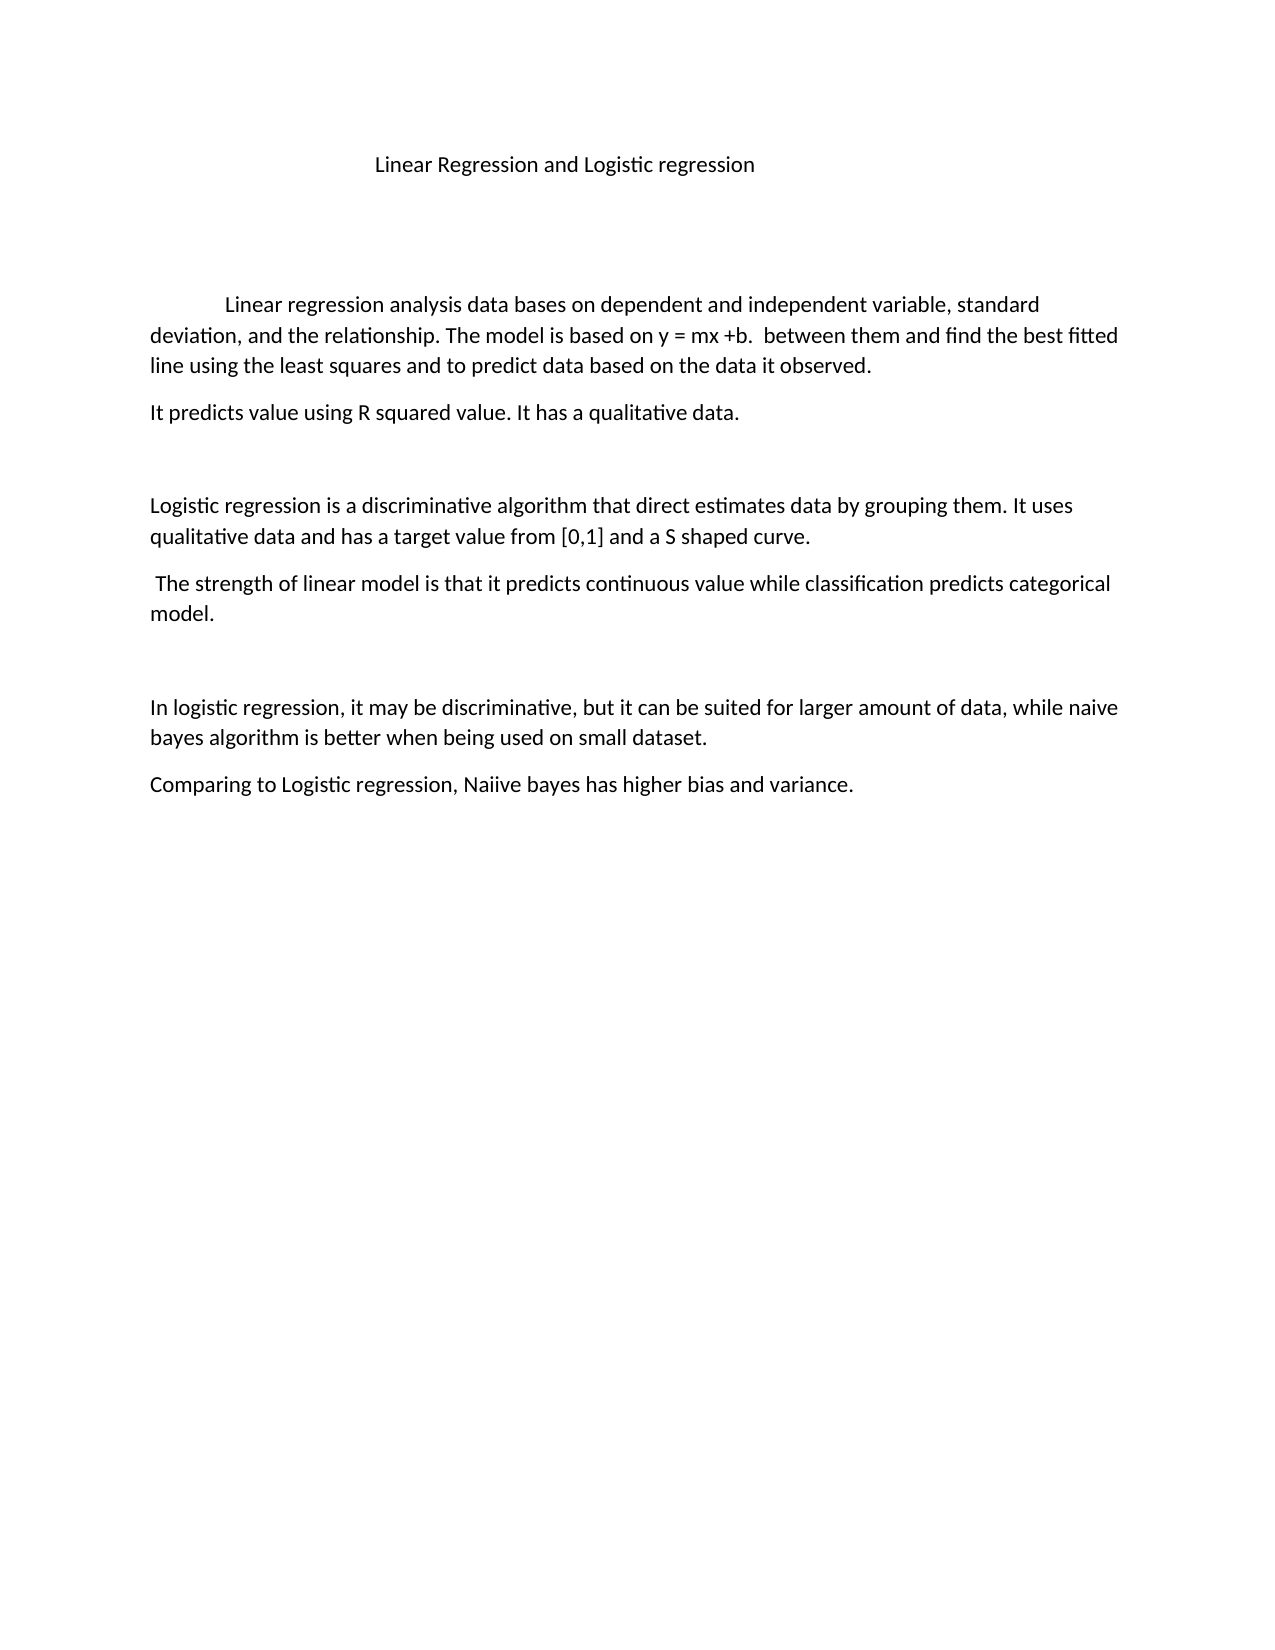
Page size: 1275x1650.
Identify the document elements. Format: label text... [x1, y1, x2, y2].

text Logistic regression is a discriminative algorithm that direct estimates data by grouping them. It uses qualitative data and has a target value from [0,1] and a S shaped curve. [150, 492, 1125, 550]
text In logistic regression, it may be discriminative, but it can be suited for larger amount of data, while naive bayes algorithm is better when being used on small dataset. [150, 693, 1125, 751]
text Linear Regression and Logistic regression [150, 150, 1125, 178]
text Linear regression analysis data bases on dependent and independent variable, standard deviation, and the relationship. The model is based on y = mx +b. between them and find the best fitted line using the least squares and to predict data based on the data it observed. [150, 291, 1125, 379]
text Comparing to Logistic regression, Naiive bayes has higher bias and variance. [150, 770, 1125, 798]
text The strength of linear model is that it predicts continuous value while classification predicts categorical model. [150, 569, 1125, 627]
text It predicts value using R squared value. It has a qualitative data. [150, 398, 1125, 426]
